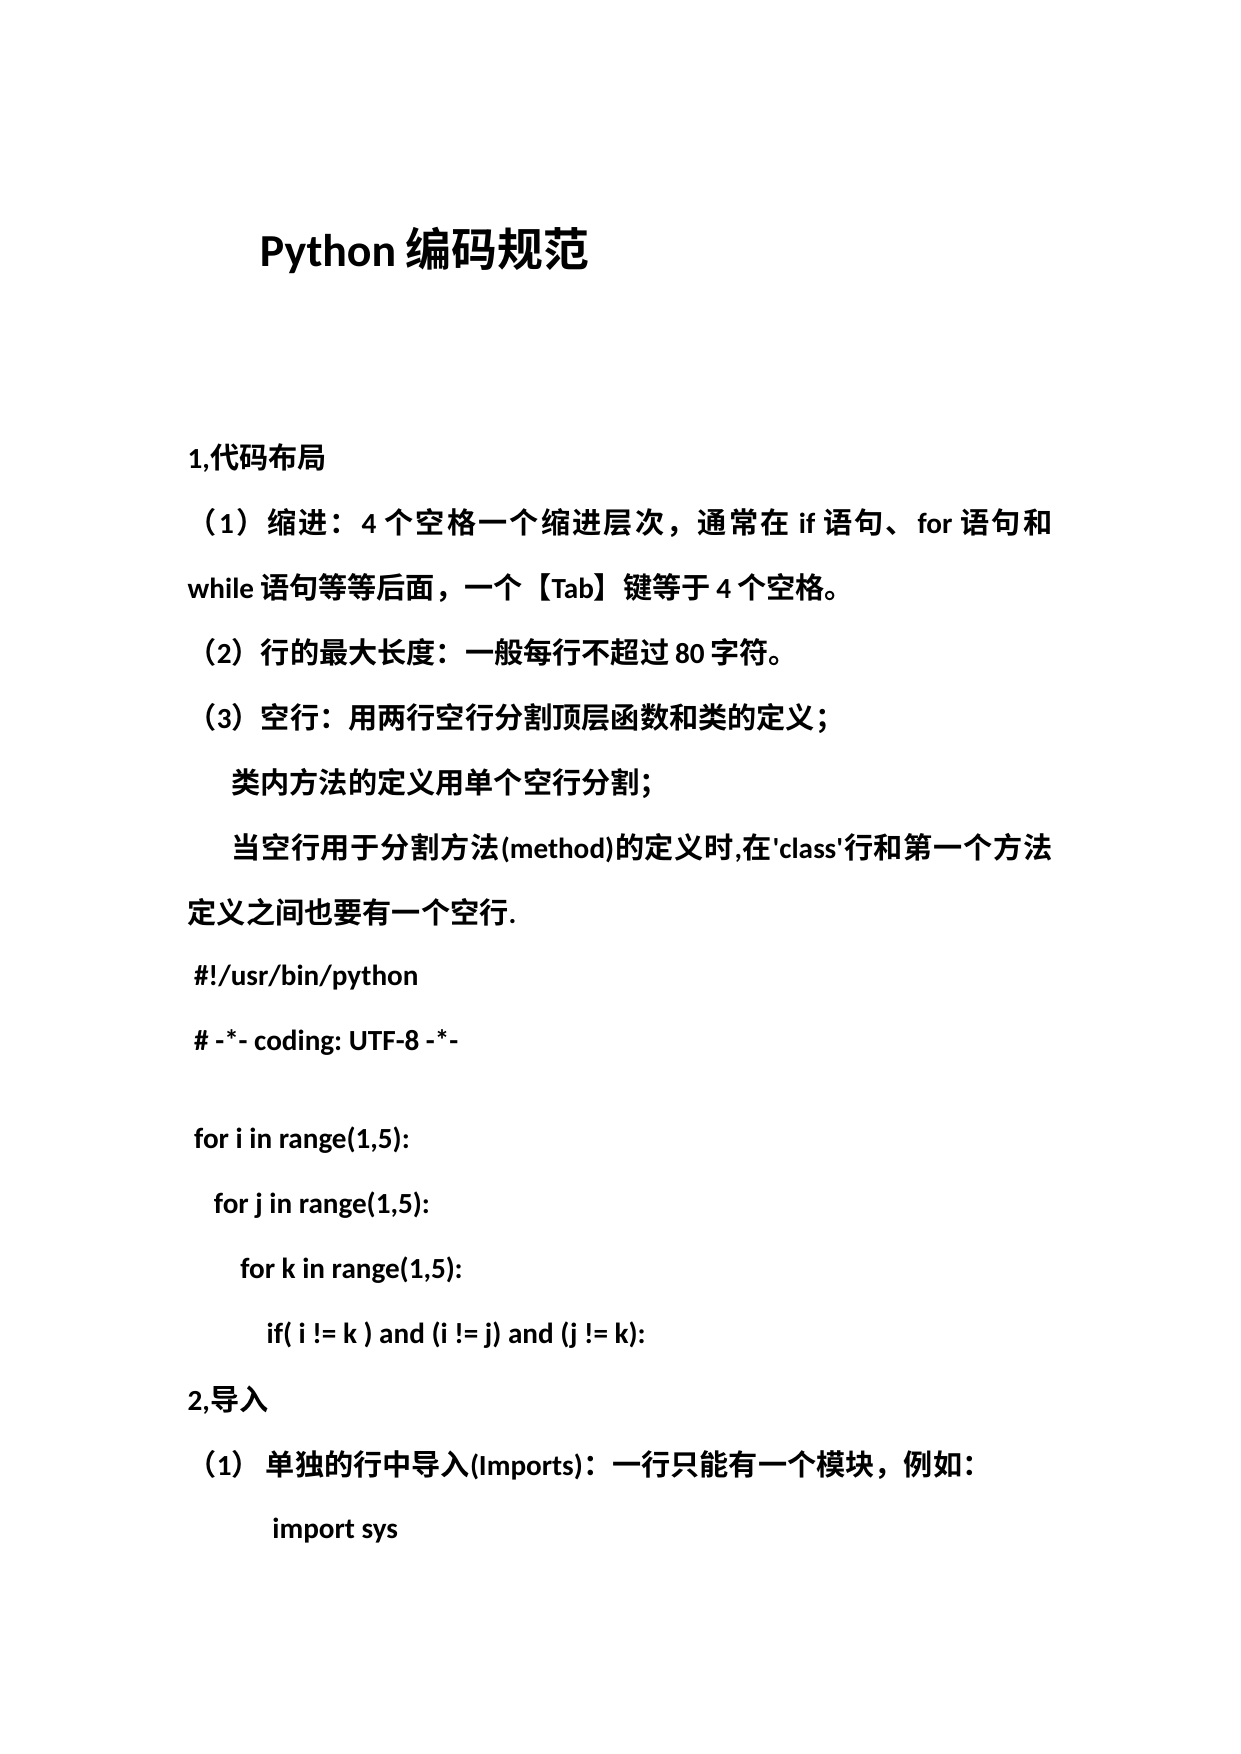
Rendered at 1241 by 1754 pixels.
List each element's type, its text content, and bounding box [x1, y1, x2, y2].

text （1）缩进：4个空格一个缩进层次，通常在if语句、for语句和while语句等等后面，一个【Tab】键等于4个空格。 [187, 488, 1053, 618]
text 当空行用于分割方法(method)的定义时,在'class'行和第一个方法 定义之间也要有一个空行. [187, 813, 1053, 943]
text for k in range(1,5): [187, 1235, 1053, 1300]
text 1,代码布局 [187, 423, 1053, 488]
list import sys [266, 1495, 1053, 1560]
text # -*- coding: UTF-8 -*- [187, 1008, 1053, 1073]
text （3）空行：用两行空行分割顶层函数和类的定义； [187, 683, 1053, 748]
text （2）行的最大长度：一般每行不超过80字符。 [187, 618, 1053, 683]
text #!/usr/bin/python [187, 943, 1053, 1008]
subtitle Python编码规范 [187, 197, 1053, 295]
list 单独的行中导入(Imports)：一行只能有一个模块，例如： [187, 1430, 1053, 1495]
text for j in range(1,5): [187, 1170, 1053, 1235]
text 类内方法的定义用单个空行分割； [187, 748, 1053, 813]
text 2,导入 [187, 1365, 1053, 1430]
text for i in range(1,5): [187, 1105, 1053, 1170]
text if( i != k ) and (i != j) and (j != k): [187, 1300, 1053, 1365]
